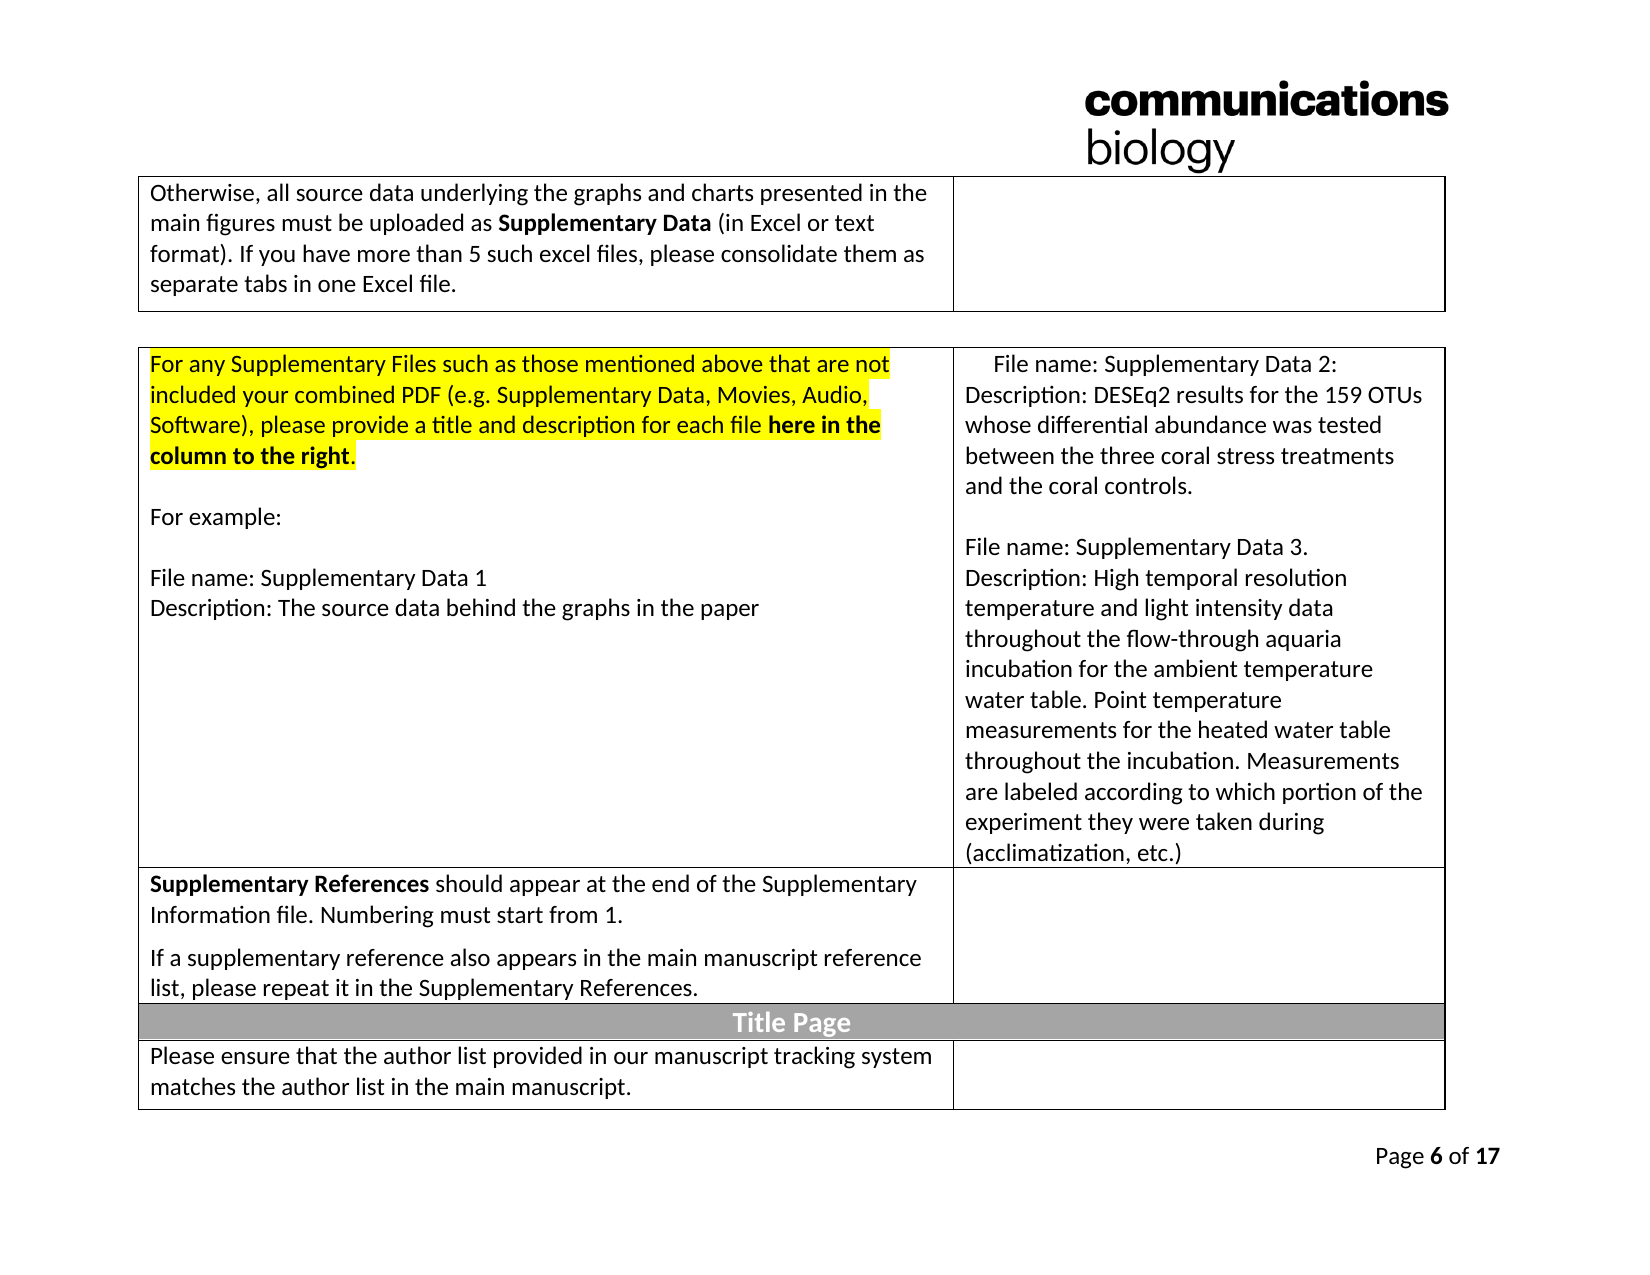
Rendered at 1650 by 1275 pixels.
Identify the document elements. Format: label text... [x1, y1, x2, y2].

table_cell Please ensure that the author list provided in our manuscript tracking system matches the author list in the main manuscript. [139, 1041, 953, 1109]
table_cell Supplementary References should appear at the end of the Supplementary Information file. Numbering must start from 1. If a supplementary reference also appears in the main manuscript reference list, please repeat it in the Supplementary References. [139, 868, 953, 1003]
table_cell Title Page [139, 1004, 1444, 1039]
table_cell [954, 1041, 1444, 1109]
table_header For any Supplementary Files such as those mentioned above that are not included your combined PDF (e.g. Supplementary Data, Movies, Audio, Software), please provide a title and description for each file here in the column to the right. For example: File name: Supplementary Data 1 Description: The source data behind the graphs in the paper [139, 348, 953, 867]
table_cell [954, 868, 1444, 1003]
table_header [954, 177, 1444, 311]
picture [1077, 79, 1451, 176]
table_header High temporal resolution temperature and light intensity data throughout the flow-through aquaria incubation for the ambient temperature water table. Point temperature measurements for the heated water table throughout the incubation. Measurements are labeled according to which portion of the experiment they were taken during (acclimatization, etc.) [954, 348, 1444, 867]
